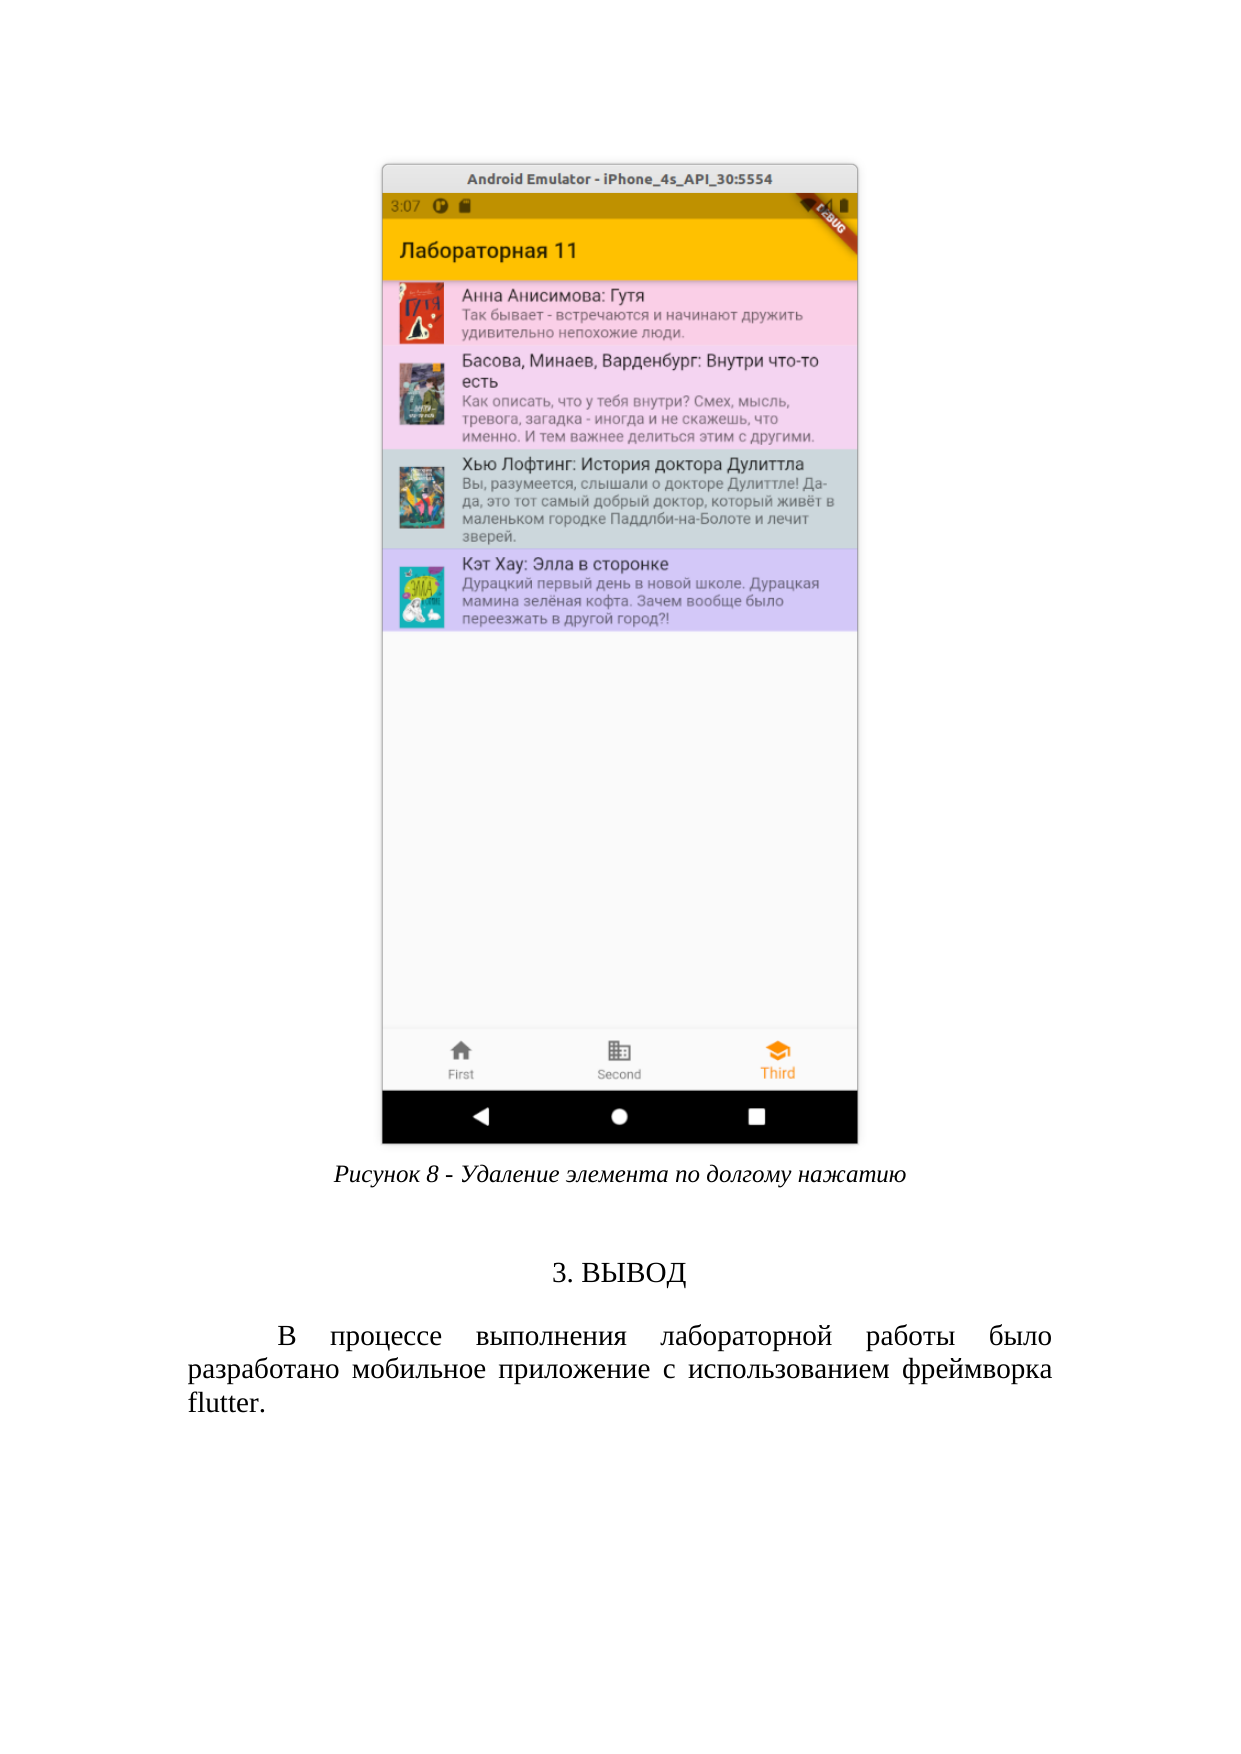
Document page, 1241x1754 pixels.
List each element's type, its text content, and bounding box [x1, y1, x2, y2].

list В процессе выполнения лабораторной работы было разработано мобильное приложение с использованием фреймворка flutter. [187, 1318, 1053, 1418]
text Рисунок 8 - Удаление элемента по долгому нажатию [187, 1159, 1053, 1187]
list ВЫВОД [187, 1255, 1051, 1288]
picture [367, 150, 873, 1159]
